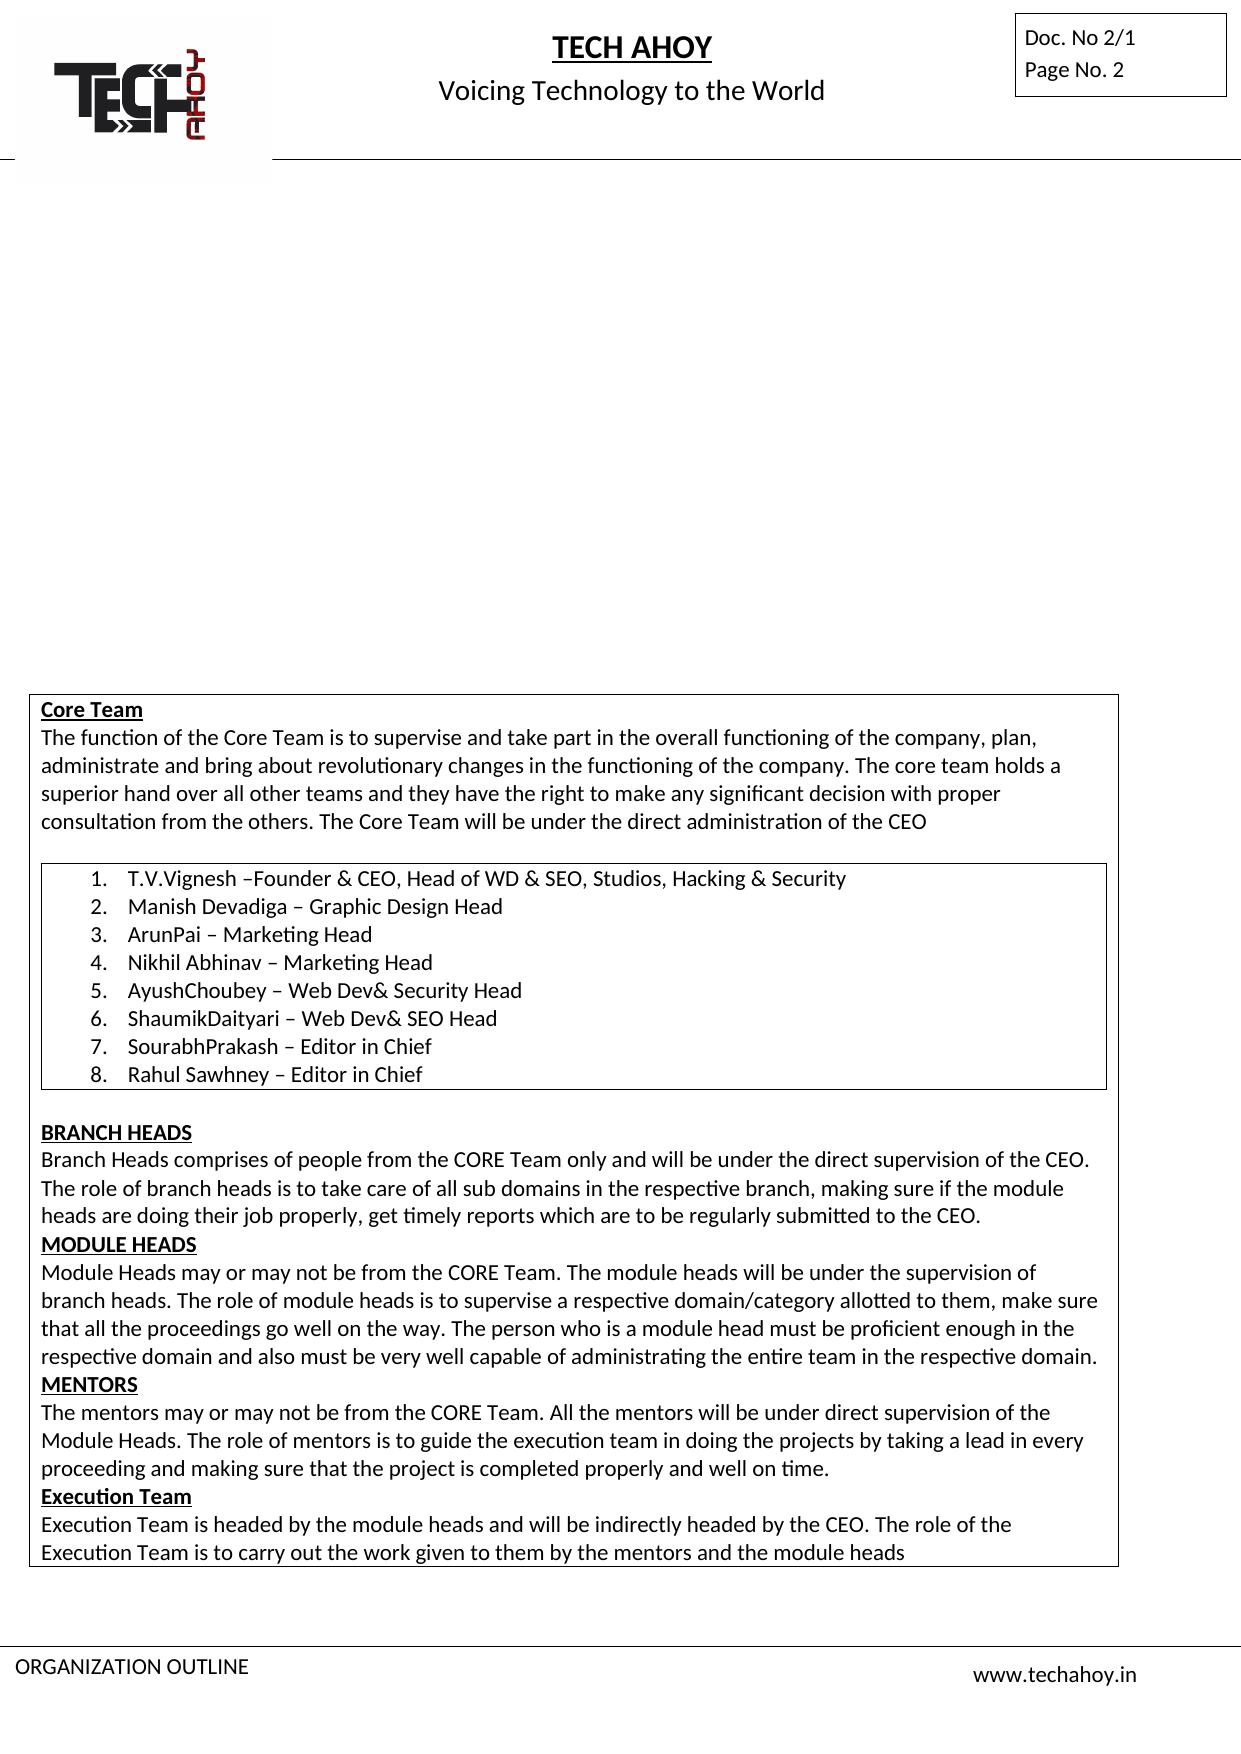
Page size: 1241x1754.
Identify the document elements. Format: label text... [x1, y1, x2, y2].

table_header Core Team The function of the Core Team is to supervise and take part in the overall functioning of the company, plan, administrate and bring about revolutionary changes in the functioning of the company. The core team holds a superior hand over all other teams and they have the right to make any significant decision with proper consultation from the others. The Core Team will be under the direct administration of the CEO BRANCH HEADS Branch Heads comprises of people from the CORE Team only and will be under the direct supervision of the CEO. The role of branch heads is to take care of all sub domains in the respective branch, making sure if the module heads are doing their job properly, get timely reports which are to be regularly submitted to the CEO. MODULE HEADS Module Heads may or may not be from the CORE Team. The module heads will be under the supervision of branch heads. The role of module heads is to supervise a respective domain/category allotted to them, make sure that all the proceedings go well on the way. The person who is a module head must be proficient enough in the respective domain and also must be very well capable of administrating the entire team in the respective domain. MENTORS The mentors may or may not be from the CORE Team. All the mentors will be under direct supervision of the Module Heads. The role of mentors is to guide the execution team in doing the projects by taking a lead in every proceeding and making sure that the project is completed properly and well on time. Execution Team Execution Team is headed by the module heads and will be indirectly headed by the CEO. The role of the Execution Team is to carry out the work given to them by the mentors and the module heads [30, 695, 1118, 1566]
picture [14, 14, 273, 183]
